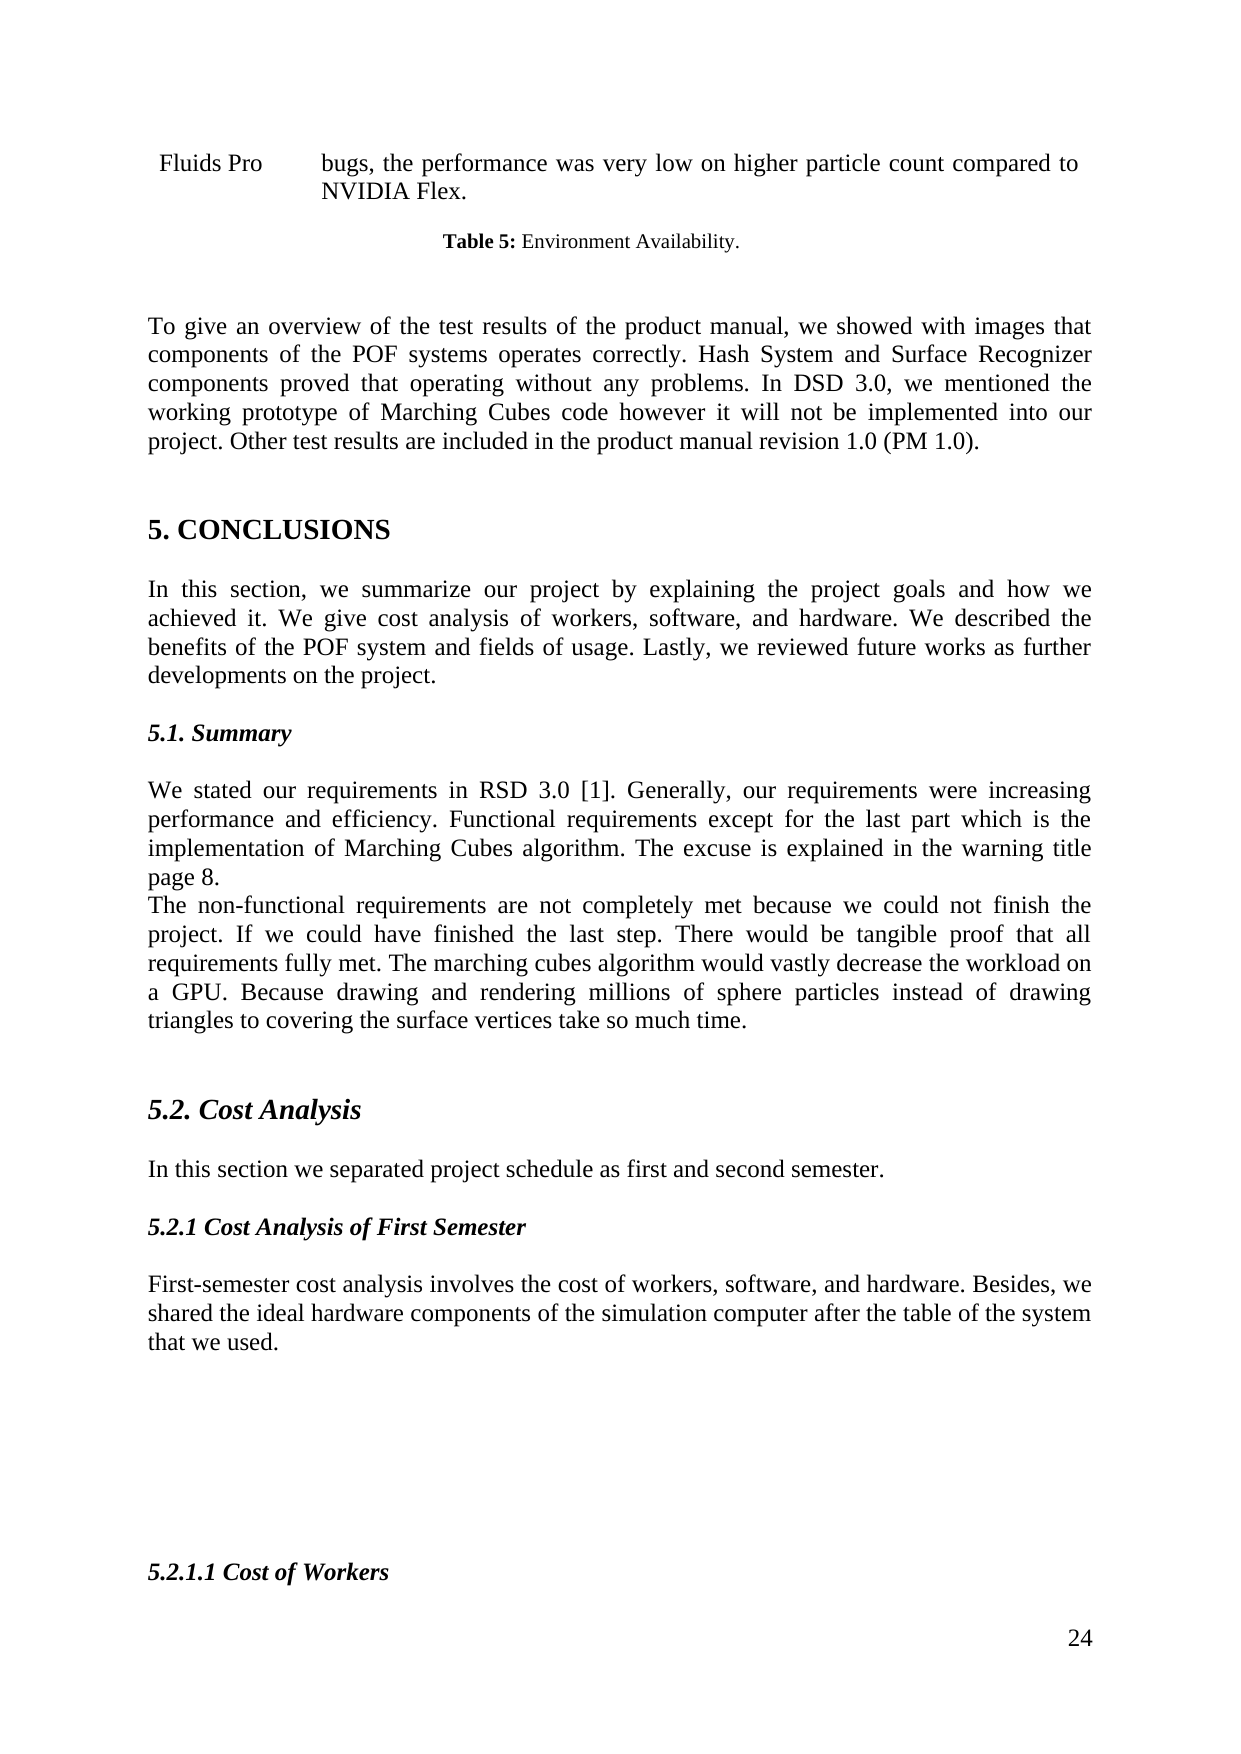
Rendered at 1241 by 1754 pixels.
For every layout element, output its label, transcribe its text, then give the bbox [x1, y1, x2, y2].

subtitle 5.1. Summary [148, 718, 1093, 747]
text In this section, we summarize our project by explaining the project goals and how we achieved it. We give cost analysis of workers, software, and hardware. We described the benefits of the POF system and fields of usage. Lastly, we reviewed future works as further developments on the project. [148, 574, 1093, 689]
text First-semester cost analysis involves the cost of workers, software, and hardware. Besides, we shared the ideal hardware components of the simulation computer after the table of the system that we used. [148, 1269, 1093, 1355]
list The non-functional requirements are not completely met because we could not finish the project. If we could have finished the last step. There would be tangible proof that all requirements fully met. The marching cubes algorithm would vastly decrease the workload on a GPU. Because drawing and rendering millions of sphere particles instead of drawing triangles to covering the surface vertices take so much time. [148, 891, 1093, 1034]
text 5.2.1 Cost Analysis of First Semester [148, 1212, 1093, 1240]
subtitle 5. CONCLUSIONS [148, 512, 1093, 546]
subtitle 5.2. Cost Analysis [148, 1092, 1093, 1125]
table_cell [310, 148, 1091, 205]
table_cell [148, 148, 310, 205]
text To give an overview of the test results of the product manual, we showed with images that components of the POF systems operates correctly. Hash System and Surface Recognizer components proved that operating without any problems. In DSD 3.0, we mentioned the working prototype of Marching Cubes code however it will not be implemented into our project. Other test results are included in the product manual revision 1.0 (PM 1.0). [148, 311, 1093, 454]
list We stated our requirements in RSD 3.0 [1]. Generally, our requirements were increasing performance and efficiency. Functional requirements except for the last part which is the implementation of Marching Cubes algorithm. The excuse is explained in the warning title page 8. [148, 776, 1093, 891]
text Table 5: Environment Availability. [369, 229, 1093, 253]
text 5.2.1.1 Cost of Workers [148, 1557, 1093, 1585]
text In this section we separated project schedule as first and second semester. [148, 1154, 1093, 1183]
